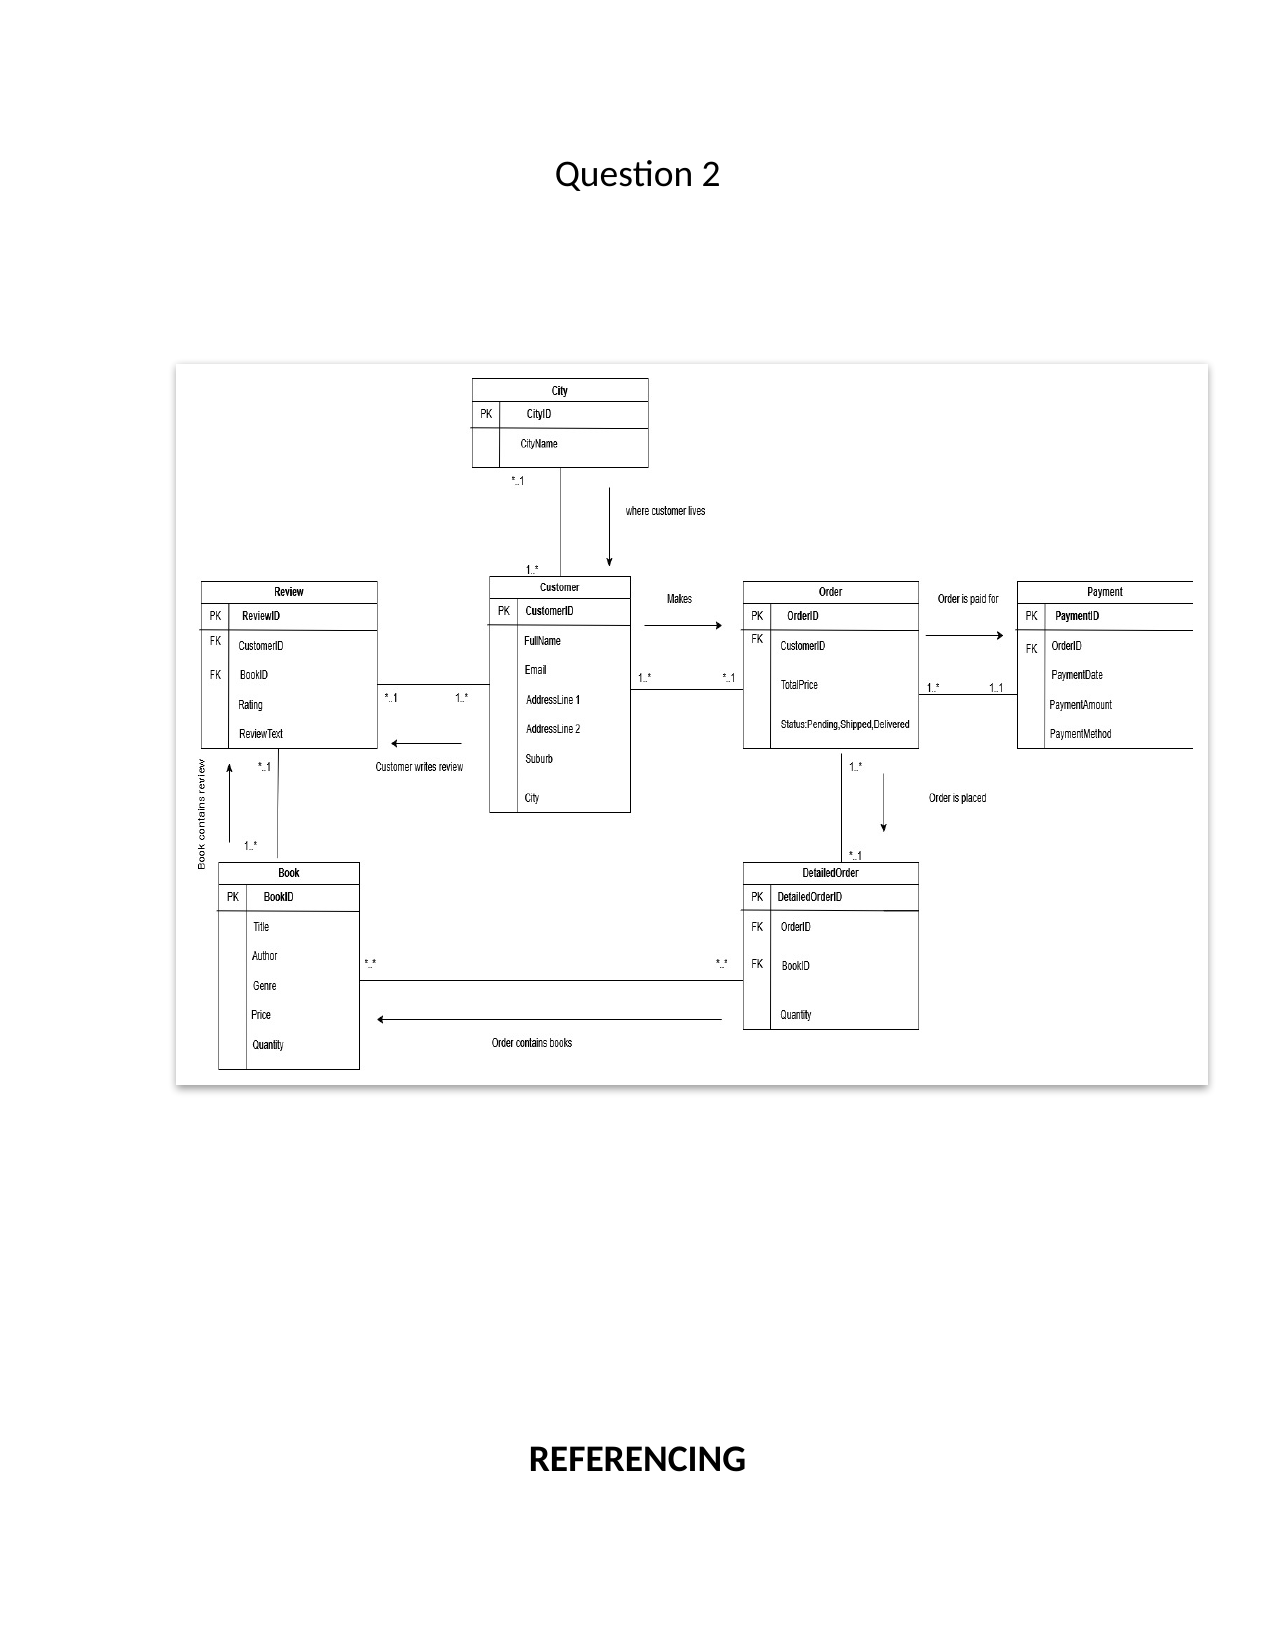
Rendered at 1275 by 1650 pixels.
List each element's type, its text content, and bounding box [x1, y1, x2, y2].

text Question 2 [150, 150, 1125, 196]
text REFERENCING [150, 1434, 1125, 1480]
